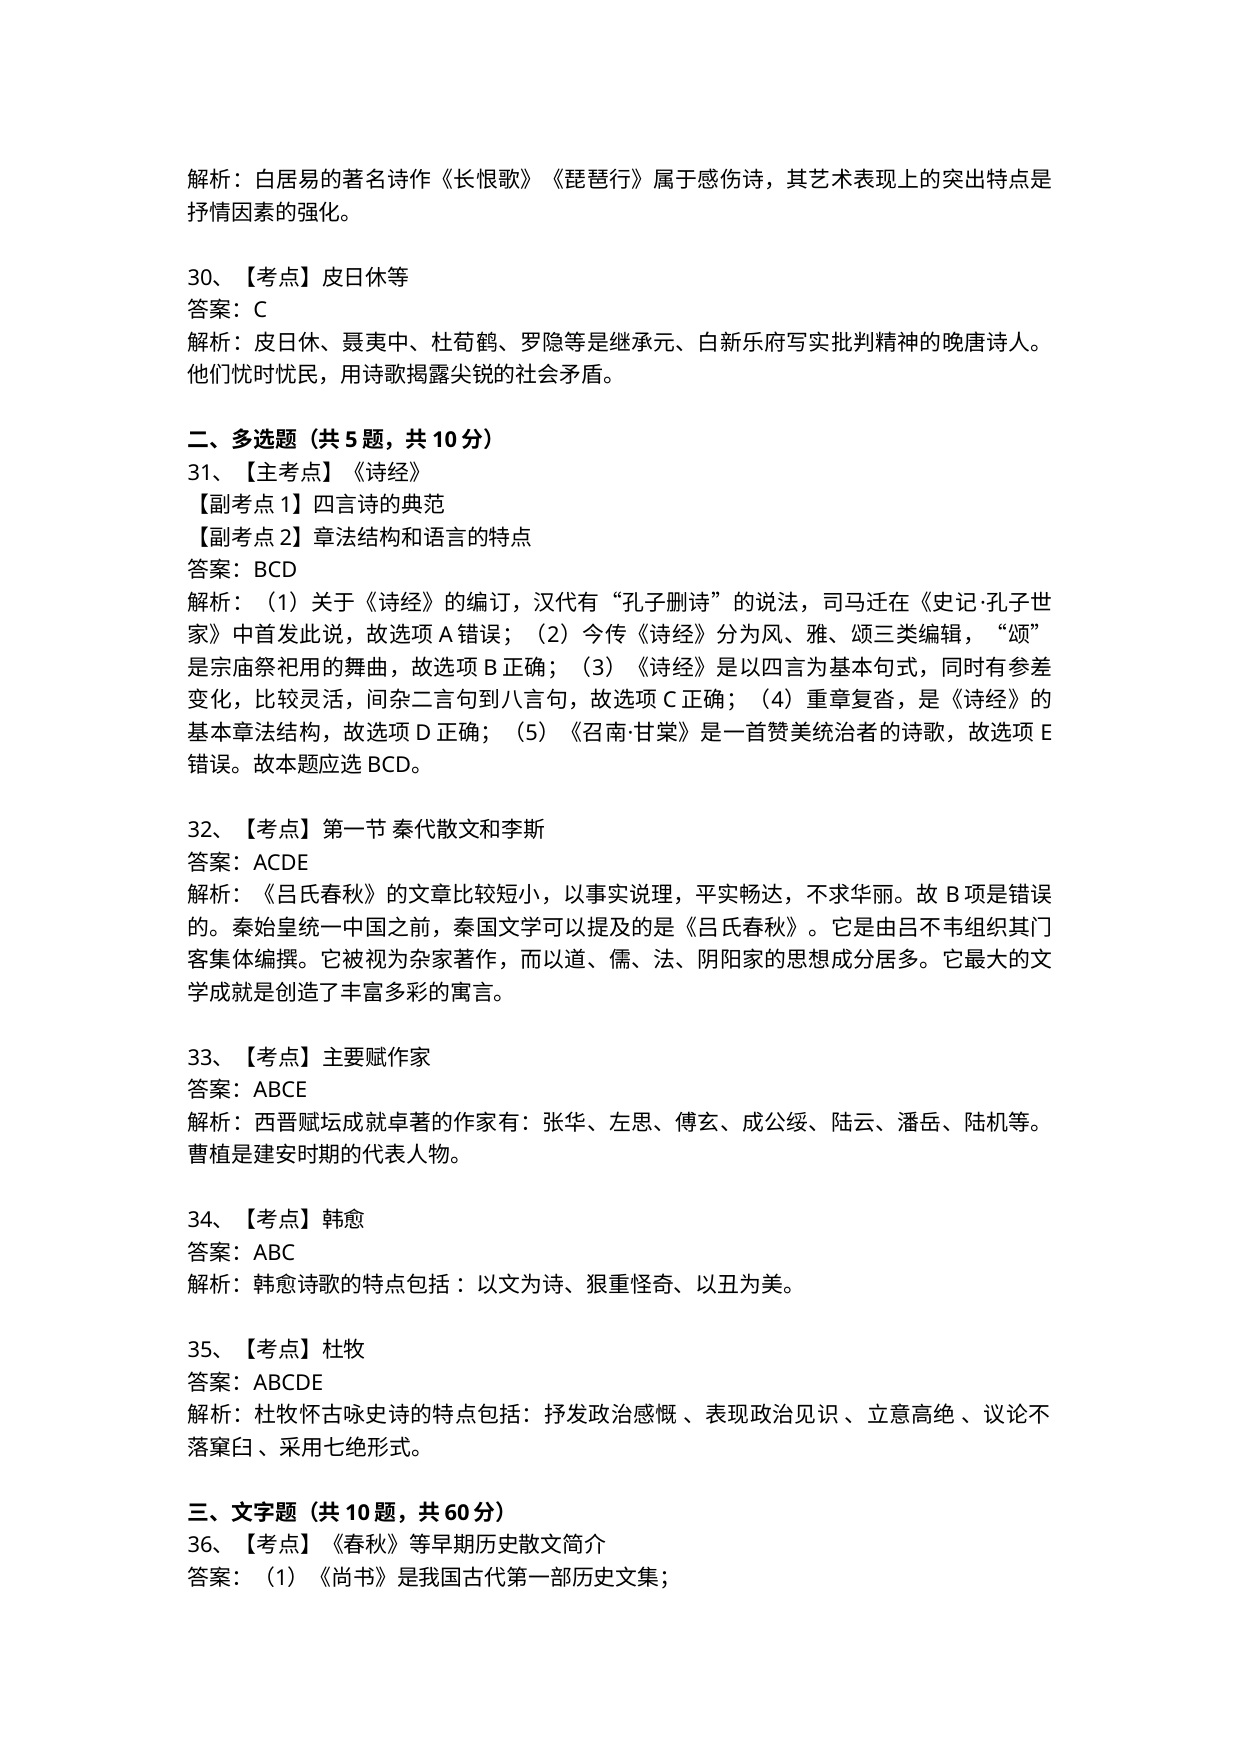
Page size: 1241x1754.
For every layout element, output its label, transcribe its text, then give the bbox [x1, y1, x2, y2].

text 30、【考点】皮日休等 [187, 259, 1053, 292]
text 36、【考点】《春秋》等早期历史散文简介 [187, 1527, 1053, 1559]
text 33、【考点】主要赋作家 [187, 1039, 1053, 1072]
text 解析：（1）关于《诗经》的编订，汉代有“孔子删诗”的说法，司马迁在《史记·孔子世家》中首发此说，故选项A错误；（2）今传《诗经》分为风、雅、颂三类编辑，“颂”是宗庙祭祀用的舞曲，故选项B正确；（3）《诗经》是以四言为基本句式，同时有参差变化，比较灵活，间杂二言句到八言句，故选项C正确；（4）重章复沓，是《诗经》的基本章法结构，故选项D正确；（5）《召南·甘棠》是一首赞美统治者的诗歌，故选项E错误。故本题应选BCD。 [187, 584, 1053, 779]
text 32、【考点】第一节 秦代散文和李斯 [187, 812, 1053, 844]
text 答案：ABC [187, 1234, 1053, 1267]
text 答案：C [187, 292, 1053, 324]
text 【副考点2】章法结构和语言的特点 [187, 519, 1053, 552]
text 35、【考点】杜牧 [187, 1332, 1053, 1364]
text 二、多选题（共5题，共10分） [187, 422, 1053, 454]
text 解析：西晋赋坛成就卓著的作家有：张华、左思、傅玄、成公绥、陆云、潘岳、陆机等。曹植是建安时期的代表人物。 [187, 1104, 1053, 1169]
text 答案：ACDE [187, 844, 1053, 877]
text 答案：（1）《尚书》是我国古代第一部历史文集； [187, 1559, 1053, 1592]
text 三、文字题（共10题，共60分） [187, 1494, 1053, 1527]
text 答案：ABCE [187, 1072, 1053, 1104]
text 【副考点1】四言诗的典范 [187, 487, 1053, 519]
text 解析：白居易的著名诗作《长恨歌》《琵琶行》属于感伤诗，其艺术表现上的突出特点是抒情因素的强化。 [187, 162, 1053, 227]
text 解析：皮日休、聂夷中、杜荀鹤、罗隐等是继承元、白新乐府写实批判精神的晚唐诗人。他们忧时忧民，用诗歌揭露尖锐的社会矛盾。 [187, 324, 1053, 389]
text 34、【考点】韩愈 [187, 1202, 1053, 1234]
text 解析：杜牧怀古咏史诗的特点包括：抒发政治感慨 、表现政治见识 、立意高绝 、议论不落窠臼 、采用七绝形式。 [187, 1397, 1053, 1462]
text 31、【主考点】《诗经》 [187, 454, 1053, 487]
text 答案：ABCDE [187, 1364, 1053, 1397]
text 答案：BCD [187, 552, 1053, 584]
text 解析：《吕氏春秋》的文章比较短小，以事实说理，平实畅达，不求华丽。故B项是错误的。秦始皇统一中国之前，秦国文学可以提及的是《吕氏春秋》。它是由吕不韦组织其门客集体编撰。它被视为杂家著作，而以道、儒、法、阴阳家的思想成分居多。它最大的文学成就是创造了丰富多彩的寓言。 [187, 877, 1053, 1007]
text 解析：韩愈诗歌的特点包括 ：以文为诗、狠重怪奇、以丑为美。 [187, 1267, 1053, 1299]
